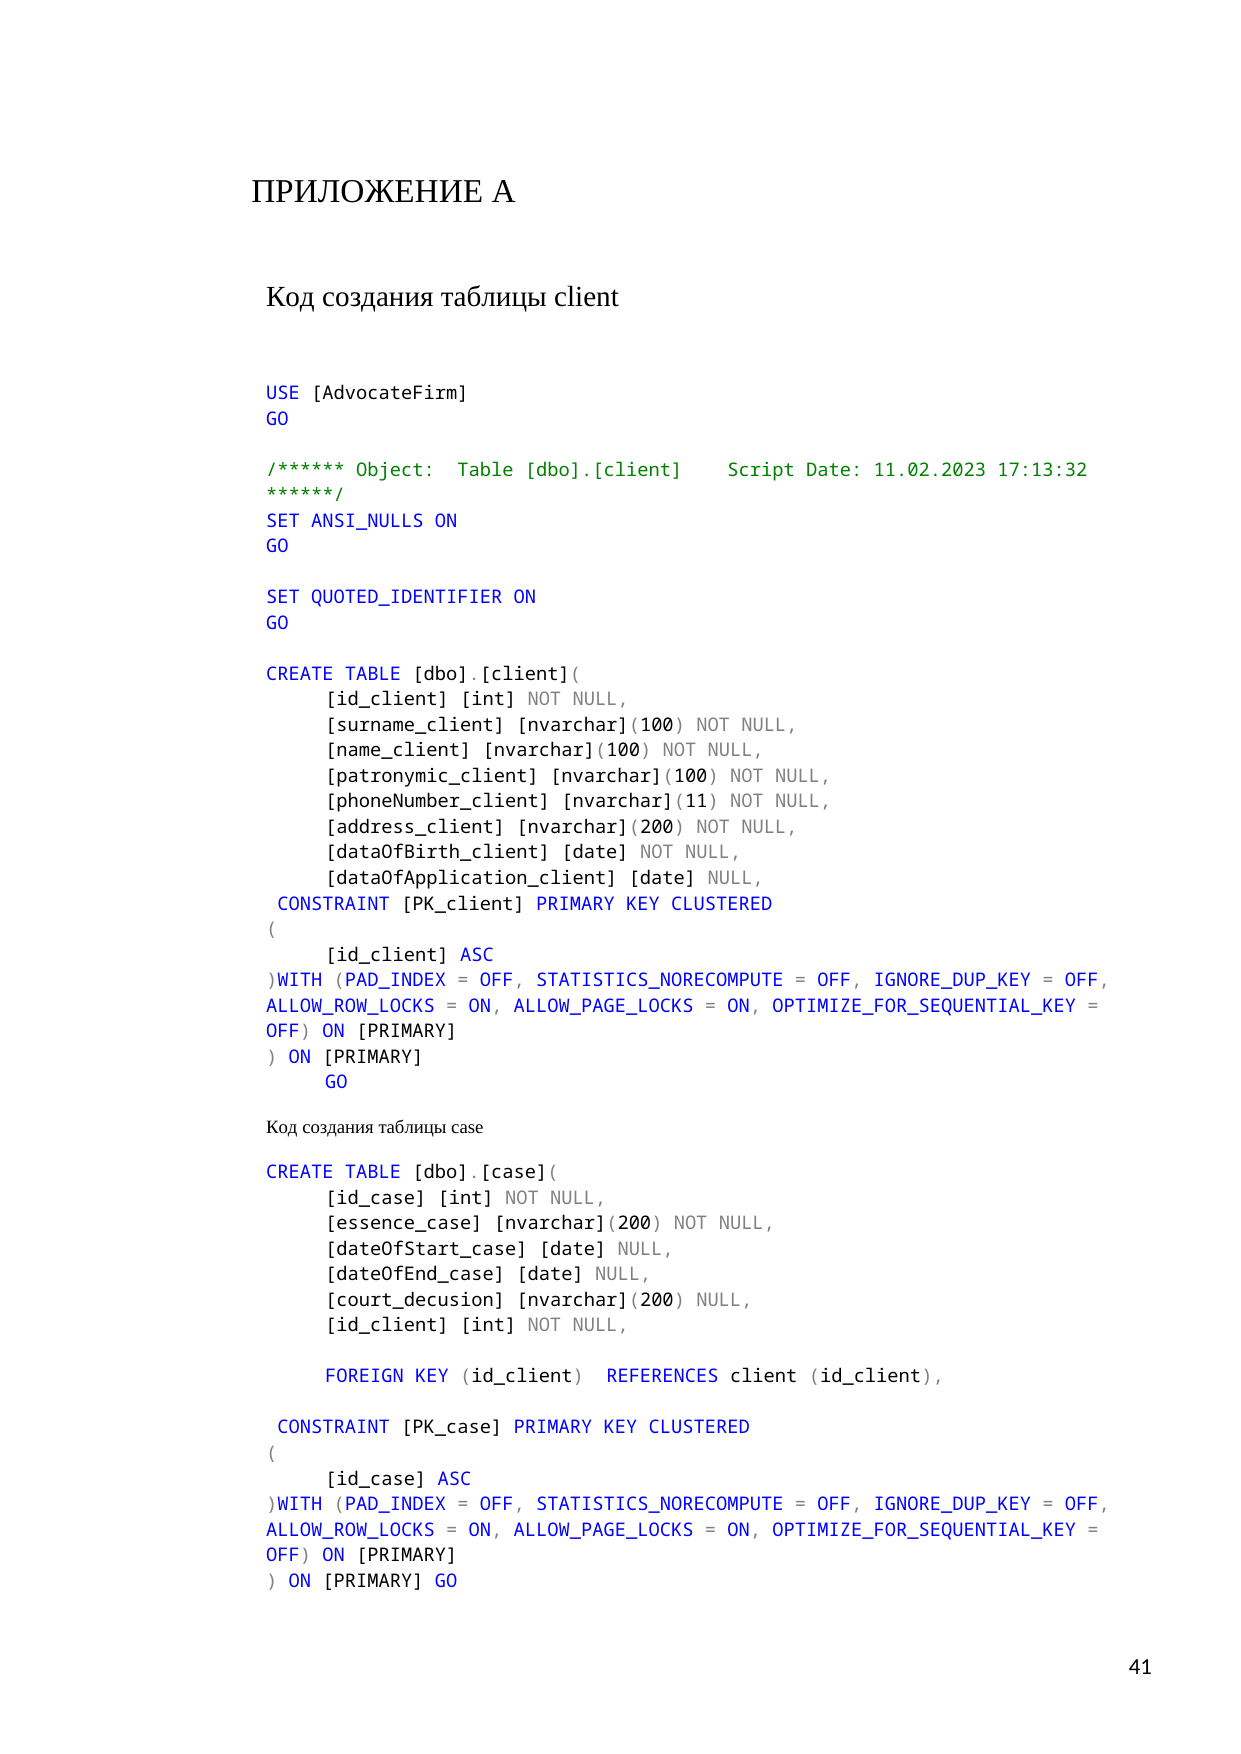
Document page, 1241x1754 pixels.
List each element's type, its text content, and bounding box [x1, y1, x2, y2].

text SET QUOTED_IDENTIFIER ON [266, 583, 1152, 609]
text GO [266, 405, 1152, 430]
text [id_client] ASC [266, 941, 1152, 966]
text Код создания таблицы case [177, 1116, 1152, 1137]
text ) ON [PRIMARY] [266, 1043, 1152, 1068]
text GO [266, 532, 1152, 558]
text SET ANSI_NULLS ON [266, 507, 1152, 532]
text CONSTRAINT [PK_client] PRIMARY KEY CLUSTERED [266, 890, 1152, 915]
text ( [266, 1439, 1152, 1465]
text [address_client] [nvarchar](200) NOT NULL, [266, 813, 1152, 839]
text )WITH (PAD_INDEX = OFF, STATISTICS_NORECOMPUTE = OFF, IGNORE_DUP_KEY = OFF, ALLOW_ROW_LOCKS = ON, ALLOW_PAGE_LOCKS = ON, OPTIMIZE_FOR_SEQUENTIAL_KEY = OFF) ON [PRIMARY] [266, 1490, 1152, 1567]
text CREATE TABLE [dbo].[case]( [266, 1159, 1152, 1184]
text FOREIGN KEY (id_client) REFERENCES client (id_client), [266, 1363, 1152, 1388]
text Код создания таблицы client [177, 279, 1152, 312]
text /****** Object: Table [dbo].[client] Script Date: 11.02.2023 17:13:32 ******/ [266, 456, 1152, 507]
text [id_client] [int] NOT NULL, [266, 686, 1152, 711]
text [patronymic_client] [nvarchar](100) NOT NULL, [266, 762, 1152, 788]
text CREATE TABLE [dbo].[client]( [266, 660, 1152, 686]
text [dataOfBirth_client] [date] NOT NULL, [266, 839, 1152, 864]
subtitle Приложение А [177, 171, 1152, 209]
text [dateOfStart_case] [date] NULL, [266, 1235, 1152, 1261]
text [essence_case] [nvarchar](200) NOT NULL, [266, 1210, 1152, 1235]
text GO [266, 609, 1152, 634]
text [phoneNumber_client] [nvarchar](11) NOT NULL, [266, 788, 1152, 813]
text [dataOfApplication_client] [date] NULL, [266, 864, 1152, 890]
text ) ON [PRIMARY] GO [266, 1567, 1152, 1592]
text )WITH (PAD_INDEX = OFF, STATISTICS_NORECOMPUTE = OFF, IGNORE_DUP_KEY = OFF, ALLOW_ROW_LOCKS = ON, ALLOW_PAGE_LOCKS = ON, OPTIMIZE_FOR_SEQUENTIAL_KEY = OFF) ON [PRIMARY] [266, 966, 1152, 1043]
text [id_case] [int] NOT NULL, [266, 1184, 1152, 1210]
text [dateOfEnd_case] [date] NULL, [266, 1261, 1152, 1286]
text GO [266, 1068, 1152, 1094]
text [id_client] [int] NOT NULL, [266, 1312, 1152, 1337]
text [name_client] [nvarchar](100) NOT NULL, [266, 737, 1152, 762]
text [id_case] ASC [266, 1465, 1152, 1490]
text [court_decusion] [nvarchar](200) NULL, [266, 1286, 1152, 1312]
text USE [AdvocateFirm] [266, 379, 1152, 405]
text ( [266, 915, 1152, 941]
text CONSTRAINT [PK_case] PRIMARY KEY CLUSTERED [266, 1414, 1152, 1439]
text [surname_client] [nvarchar](100) NOT NULL, [266, 711, 1152, 737]
